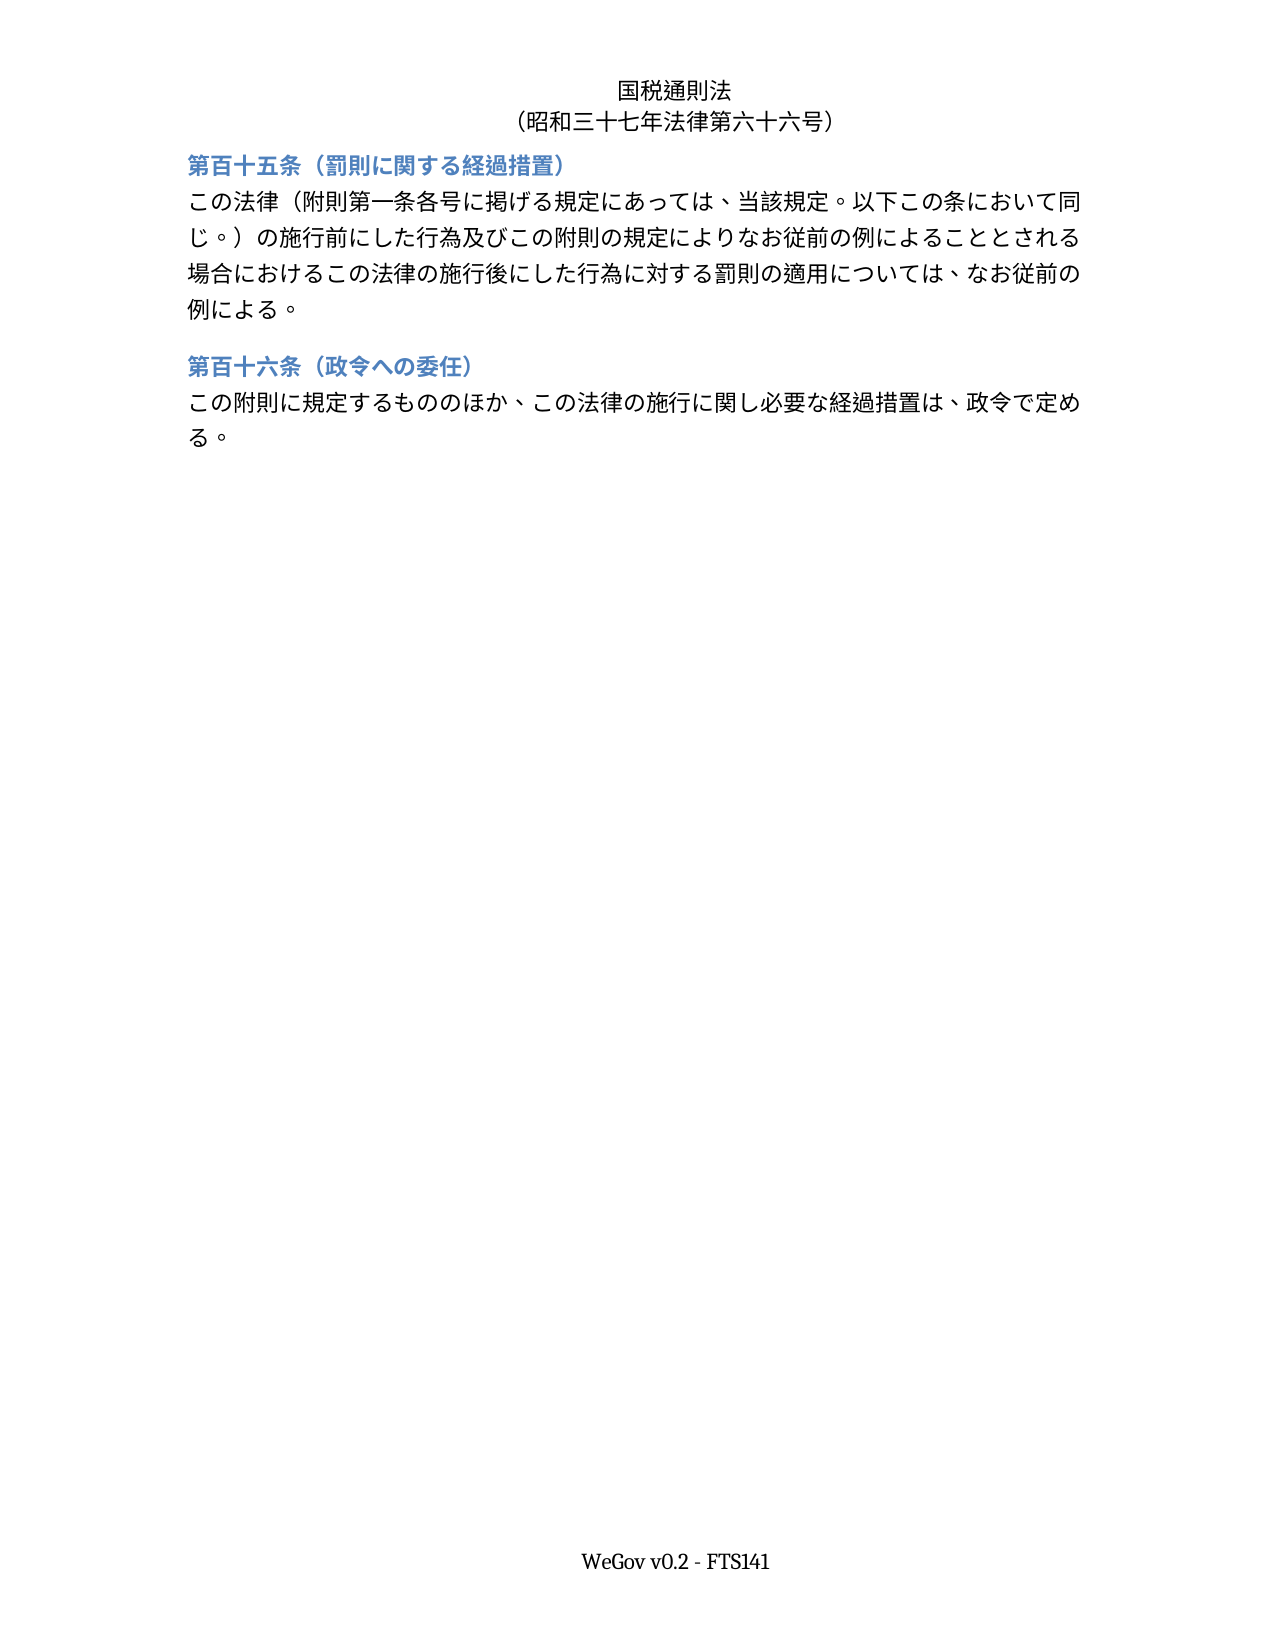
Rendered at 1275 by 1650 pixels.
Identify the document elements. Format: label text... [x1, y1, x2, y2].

subtitle 第百十六条（政令への委任） [187, 351, 1087, 382]
subtitle 第百十五条（罰則に関する経過措置） [187, 150, 1087, 181]
text この法律（附則第一条各号に掲げる規定にあっては、当該規定。以下この条において同じ。）の施行前にした行為及びこの附則の規定によりなお従前の例によることとされる場合におけるこの法律の施行後にした行為に対する罰則の適用については、なお従前の例による。 [187, 186, 1087, 325]
text この附則に規定するもののほか、この法律の施行に関し必要な経過措置は、政令で定める。 [187, 386, 1087, 454]
